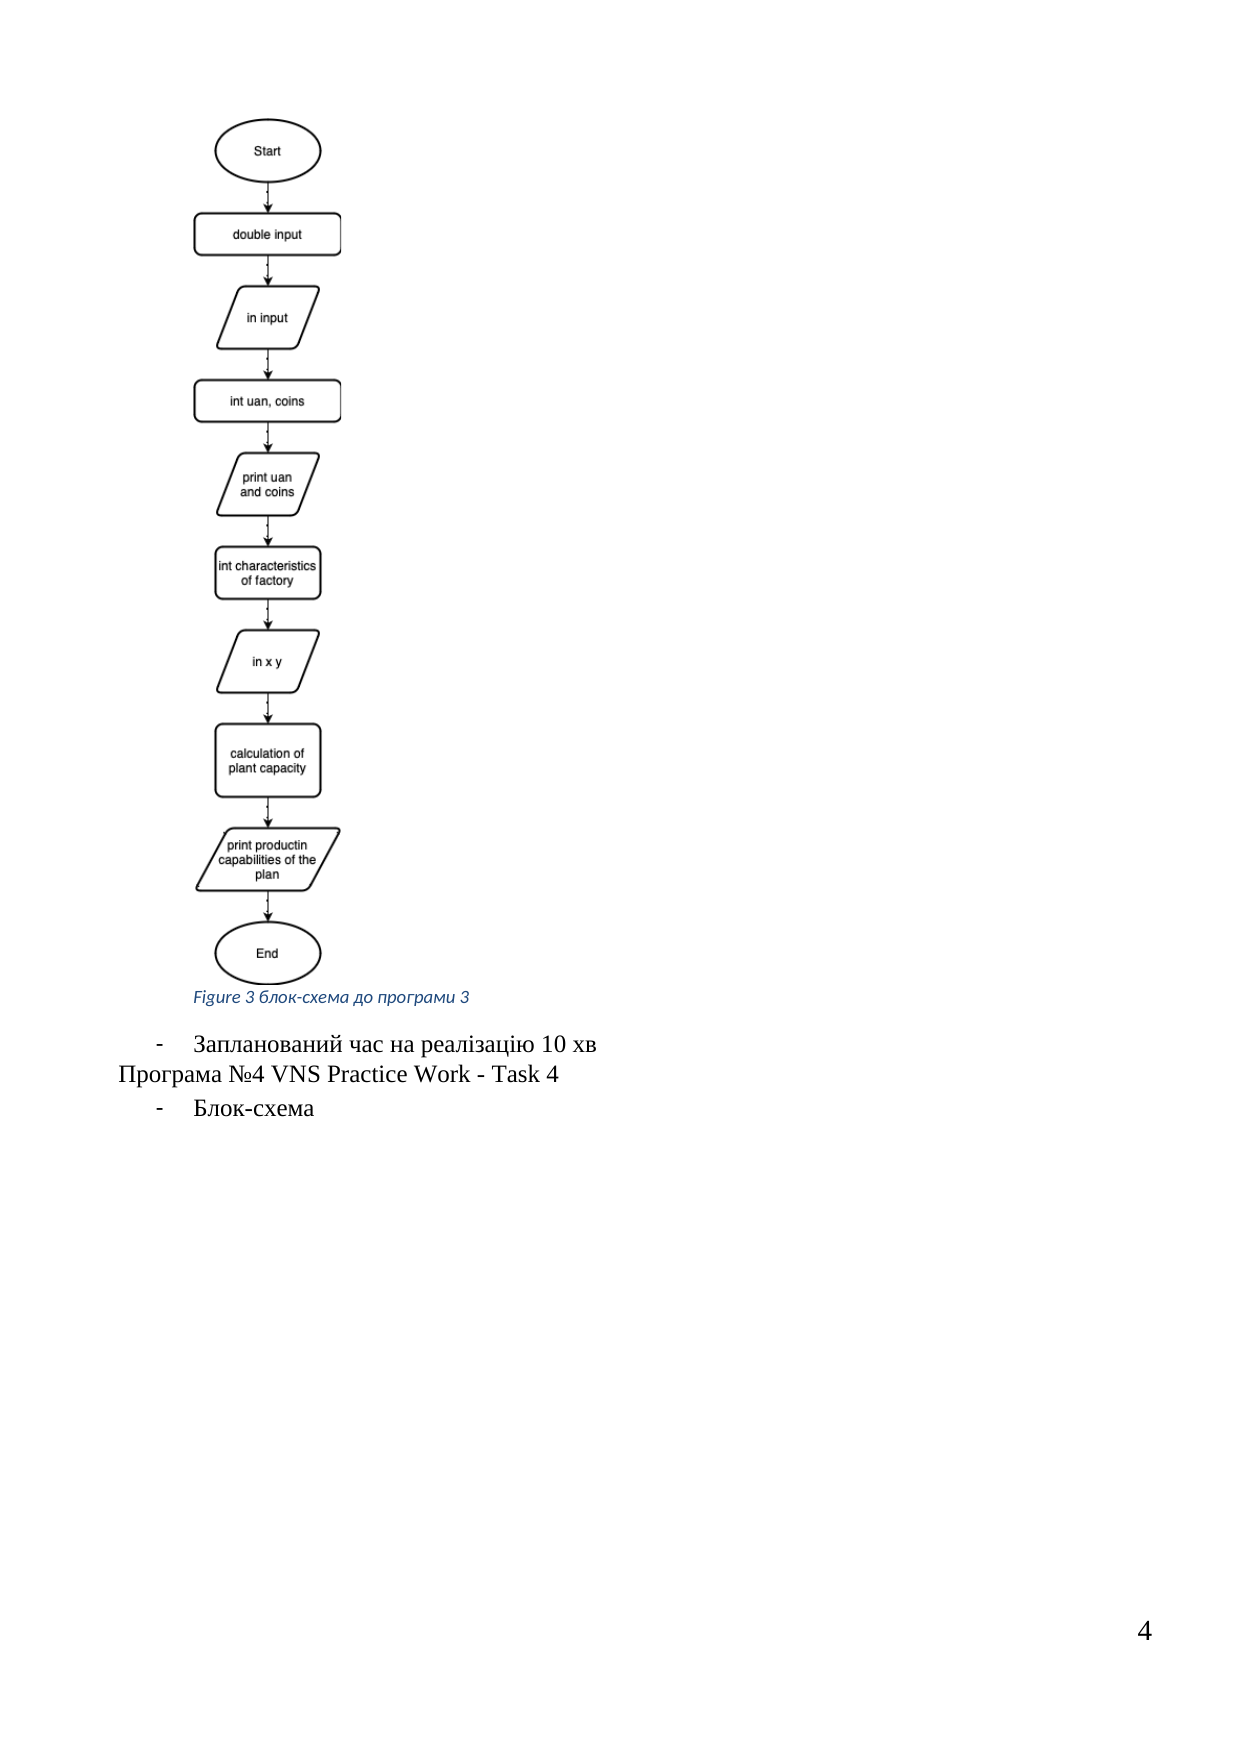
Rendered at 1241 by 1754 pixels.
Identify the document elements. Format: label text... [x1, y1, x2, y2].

list Запланований час на реалізацію 10 хв [156, 1028, 1152, 1059]
text Програма №4 VNS Practice Work - Task 4 [118, 1059, 1152, 1088]
list Блок-схема [156, 1092, 1152, 1123]
picture [193, 118, 342, 985]
text Figure 3 блок-схема до програми 3 [118, 985, 1152, 1008]
